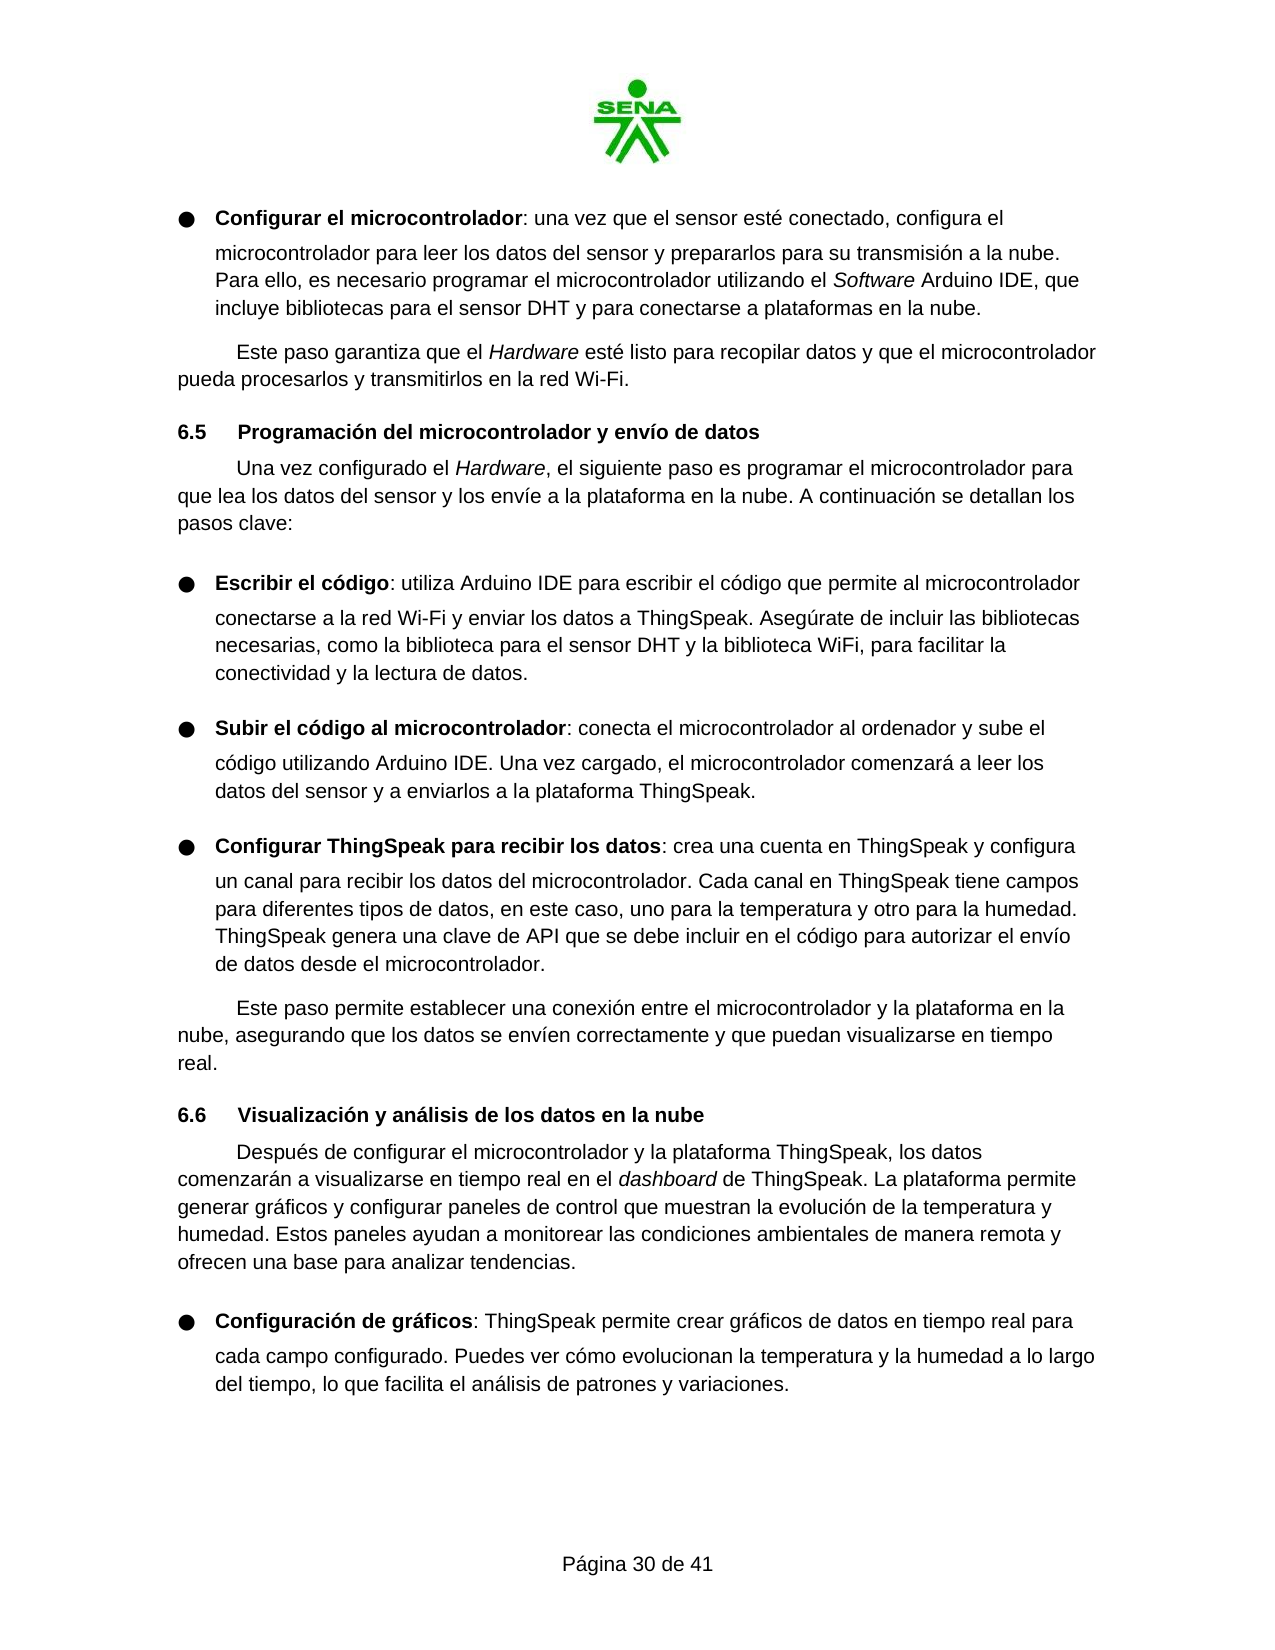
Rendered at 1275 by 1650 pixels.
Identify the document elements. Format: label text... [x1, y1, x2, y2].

text Este paso permite establecer una conexión entre el microcontrolador y la plataforma en la nube, asegurando que los datos se envíen correctamente y que puedan visualizarse en tiempo real. [177, 996, 1098, 1075]
subtitle Visualización y análisis de los datos en la nube [177, 1103, 1098, 1127]
list Configurar el microcontrolador: una vez que el sensor esté conectado, configura el microcontrolador para leer los datos del sensor y prepararlos para su transmisión a la nube. Para ello, es necesario programar el microcontrolador utilizando el Software Arduino IDE, que incluye bibliotecas para el sensor DHT y para conectarse a plataformas en la nube. [177, 194, 1098, 319]
text Una vez configurado el Hardware, el siguiente paso es programar el microcontrolador para que lea los datos del sensor y los envíe a la plataforma en la nube. A continuación se detallan los pasos clave: [177, 456, 1098, 535]
list Configurar ThingSpeak para recibir los datos: crea una cuenta en ThingSpeak y configura un canal para recibir los datos del microcontrolador. Cada canal en ThingSpeak tiene campos para diferentes tipos de datos, en este caso, uno para la temperatura y otro para la humedad. ThingSpeak genera una clave de API que se debe incluir en el código para autorizar el envío de datos desde el microcontrolador. [177, 823, 1098, 976]
subtitle Programación del microcontrolador y envío de datos [177, 420, 1098, 444]
text Este paso garantiza que el Hardware esté listo para recopilar datos y que el microcontrolador pueda procesarlos y transmitirlos en la red Wi-Fi. [177, 340, 1098, 391]
list Subir el código al microcontrolador: conecta el microcontrolador al ordenador y sube el código utilizando Arduino IDE. Una vez cargado, el microcontrolador comenzará a leer los datos del sensor y a enviarlos a la plataforma ThingSpeak. [177, 705, 1098, 803]
list Escribir el código: utiliza Arduino IDE para escribir el código que permite al microcontrolador conectarse a la red Wi-Fi y enviar los datos a ThingSpeak. Asegúrate de incluir las bibliotecas necesarias, como la biblioteca para el sensor DHT y la biblioteca WiFi, para facilitar la conectividad y la lectura de datos. [177, 559, 1098, 685]
picture [588, 73, 687, 171]
